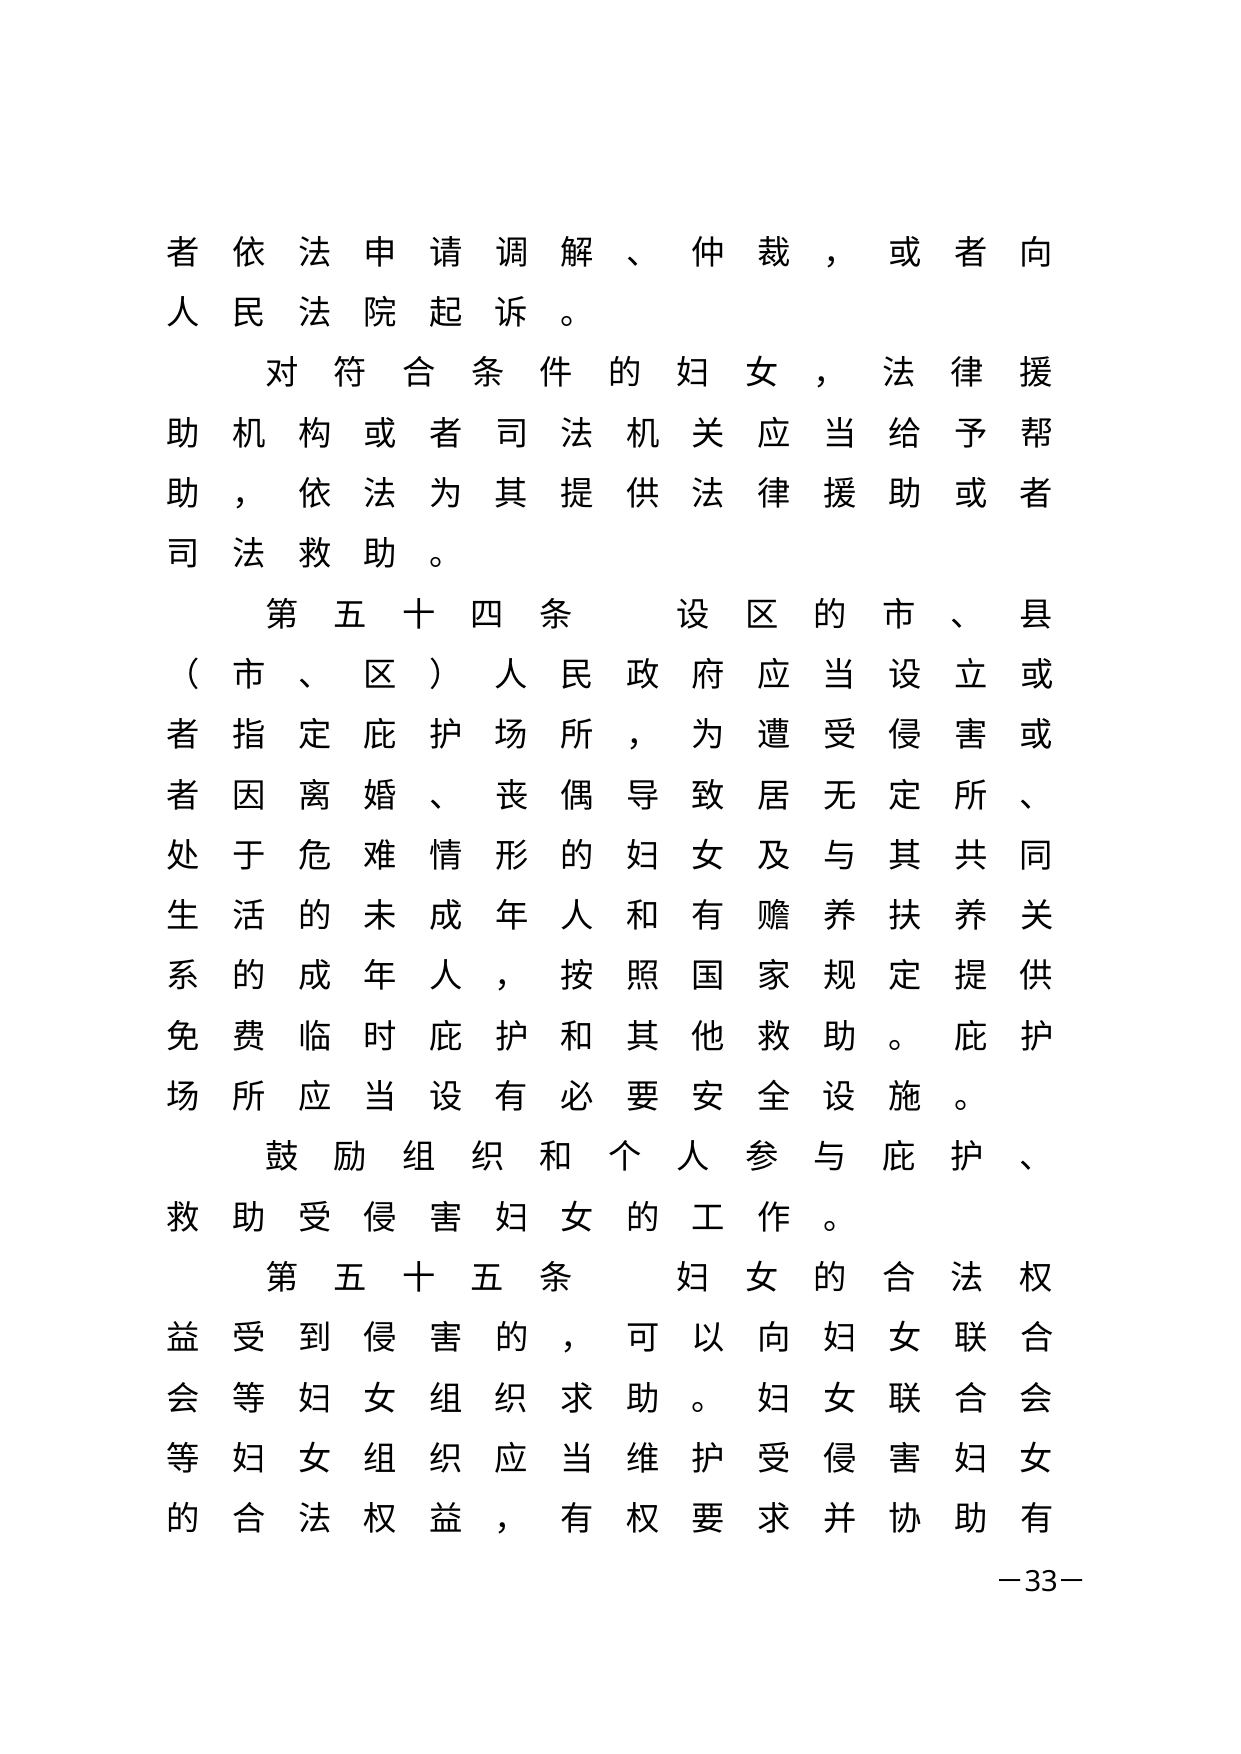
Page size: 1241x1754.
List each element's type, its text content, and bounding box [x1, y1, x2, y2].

text 对符合条件的妇女，法律援助机构或者司法机关应当给予帮助，依法为其提供法律援助或者司法救助。 [167, 340, 1085, 581]
text 妇女的合法权益受到侵害的，有权要求有关部门依法处理，或者依法申请调解、仲裁，或者向人民法院起诉。 [167, 219, 1085, 340]
text 鼓励组织和个人参与庇护、救助受侵害妇女的工作。 [167, 1124, 1085, 1245]
text 第五十四条 设区的市、县（市、区）人民政府应当设立或者指定庇护场所，为遭受侵害或者因离婚、丧偶导致居无定所、处于危难情形的妇女及与其共同生活的未成年人和有赡养扶养关系的成年人，按照国家规定提供免费临时庇护和其他救助。庇护场所应当设有必要安全设施。 [167, 581, 1085, 1124]
